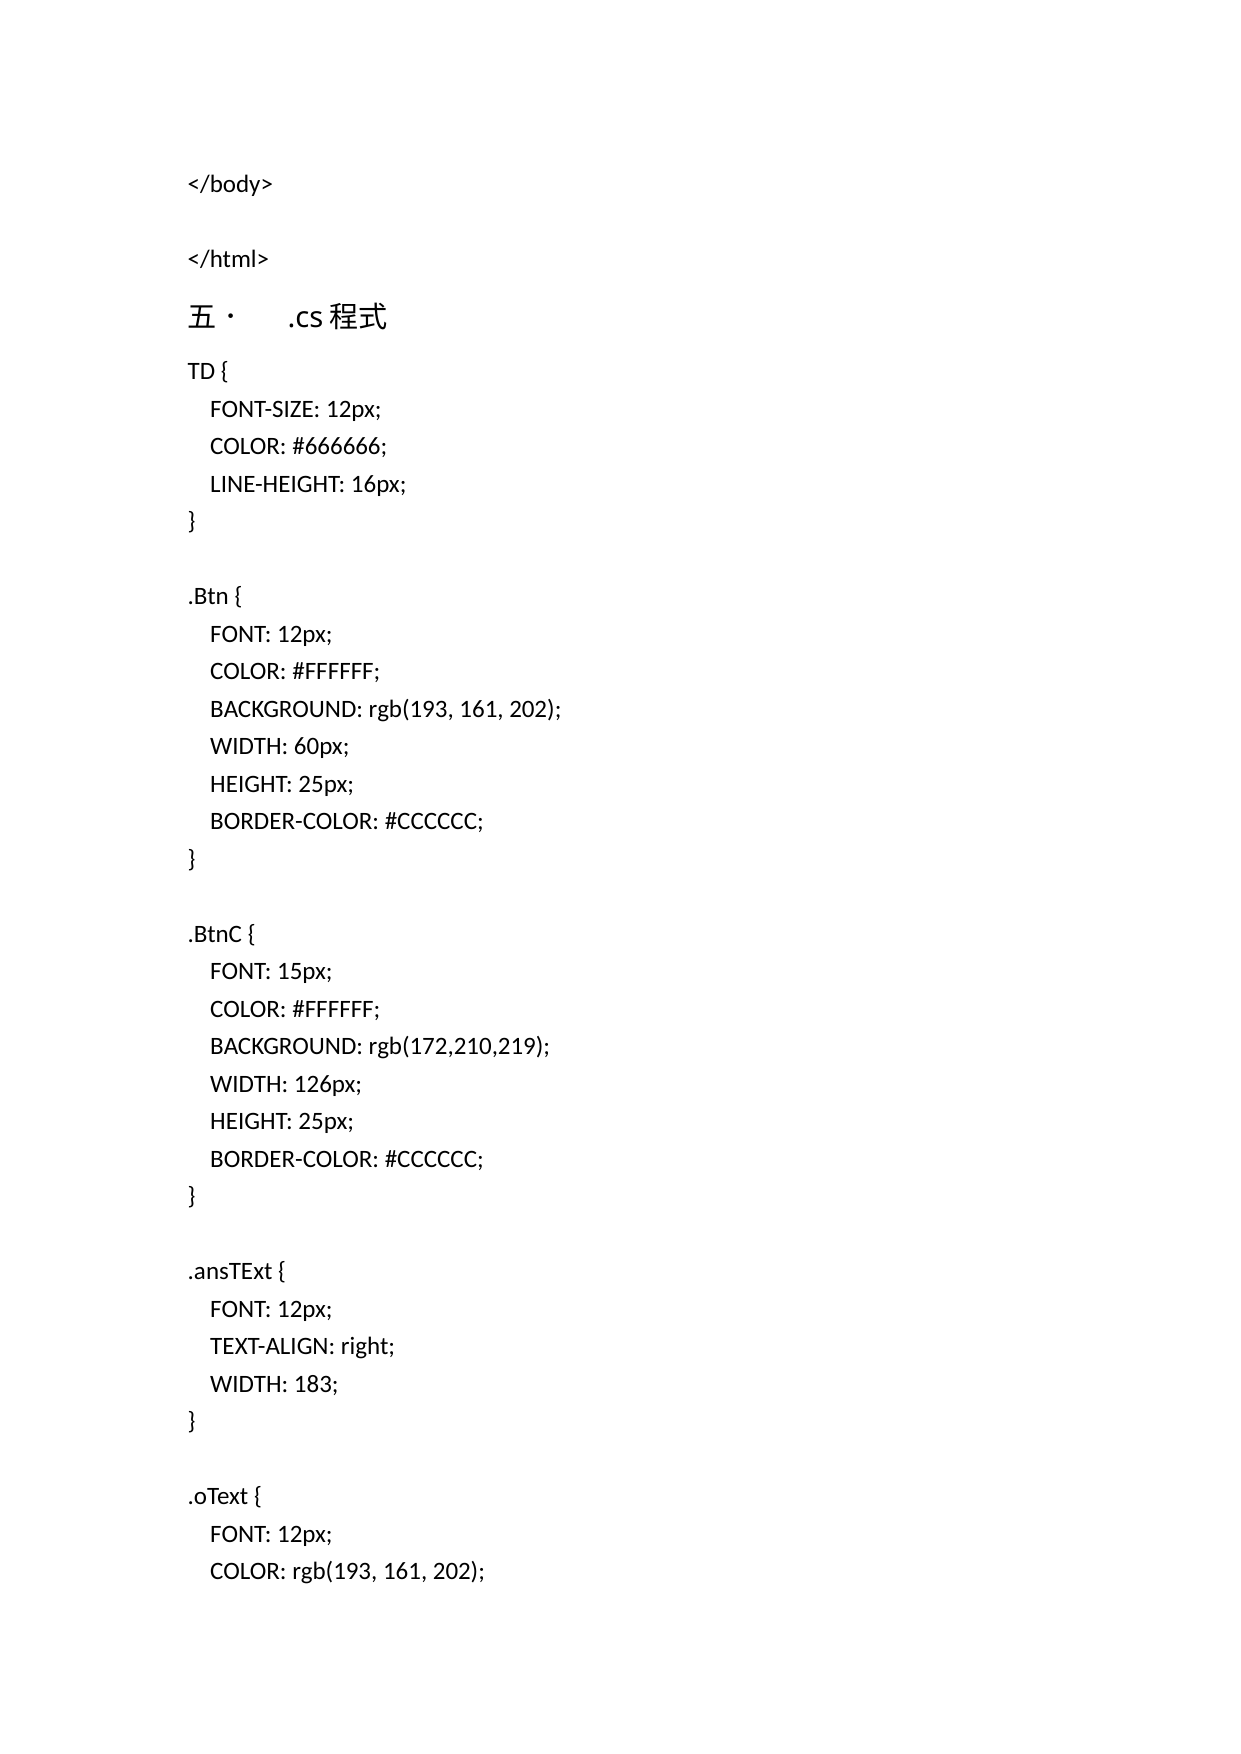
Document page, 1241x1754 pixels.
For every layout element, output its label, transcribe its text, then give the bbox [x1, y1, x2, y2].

text BACKGROUND: rgb(193, 161, 202); [187, 689, 1053, 727]
text FONT: 12px; [187, 1289, 1053, 1327]
text COLOR: #FFFFFF; [187, 989, 1053, 1027]
list .cs程式 [187, 277, 1053, 352]
text } [187, 1402, 1053, 1439]
text } [187, 839, 1053, 877]
text FONT: 12px; [187, 1514, 1053, 1552]
text COLOR: rgb(193, 161, 202); [187, 1552, 1053, 1589]
text FONT: 15px; [187, 952, 1053, 989]
text LINE-HEIGHT: 16px; [187, 464, 1053, 502]
text HEIGHT: 25px; [187, 764, 1053, 802]
text } [187, 1177, 1053, 1214]
text BORDER-COLOR: #CCCCCC; [187, 1139, 1053, 1177]
text FONT-SIZE: 12px; [187, 389, 1053, 427]
text .ansTExt { [187, 1252, 1053, 1289]
text TD { [187, 352, 1053, 389]
text WIDTH: 60px; [187, 727, 1053, 764]
text } [187, 502, 1053, 539]
text </body> [187, 164, 1053, 202]
text </html> [187, 239, 1053, 277]
text WIDTH: 183; [187, 1364, 1053, 1402]
text HEIGHT: 25px; [187, 1102, 1053, 1139]
text .Btn { [187, 577, 1053, 614]
text COLOR: #FFFFFF; [187, 652, 1053, 689]
text FONT: 12px; [187, 614, 1053, 652]
text WIDTH: 126px; [187, 1064, 1053, 1102]
text BACKGROUND: rgb(172,210,219); [187, 1027, 1053, 1064]
text TEXT-ALIGN: right; [187, 1327, 1053, 1364]
text .oText { [187, 1477, 1053, 1514]
text BORDER-COLOR: #CCCCCC; [187, 802, 1053, 839]
text COLOR: #666666; [187, 427, 1053, 464]
text .BtnC { [187, 914, 1053, 952]
